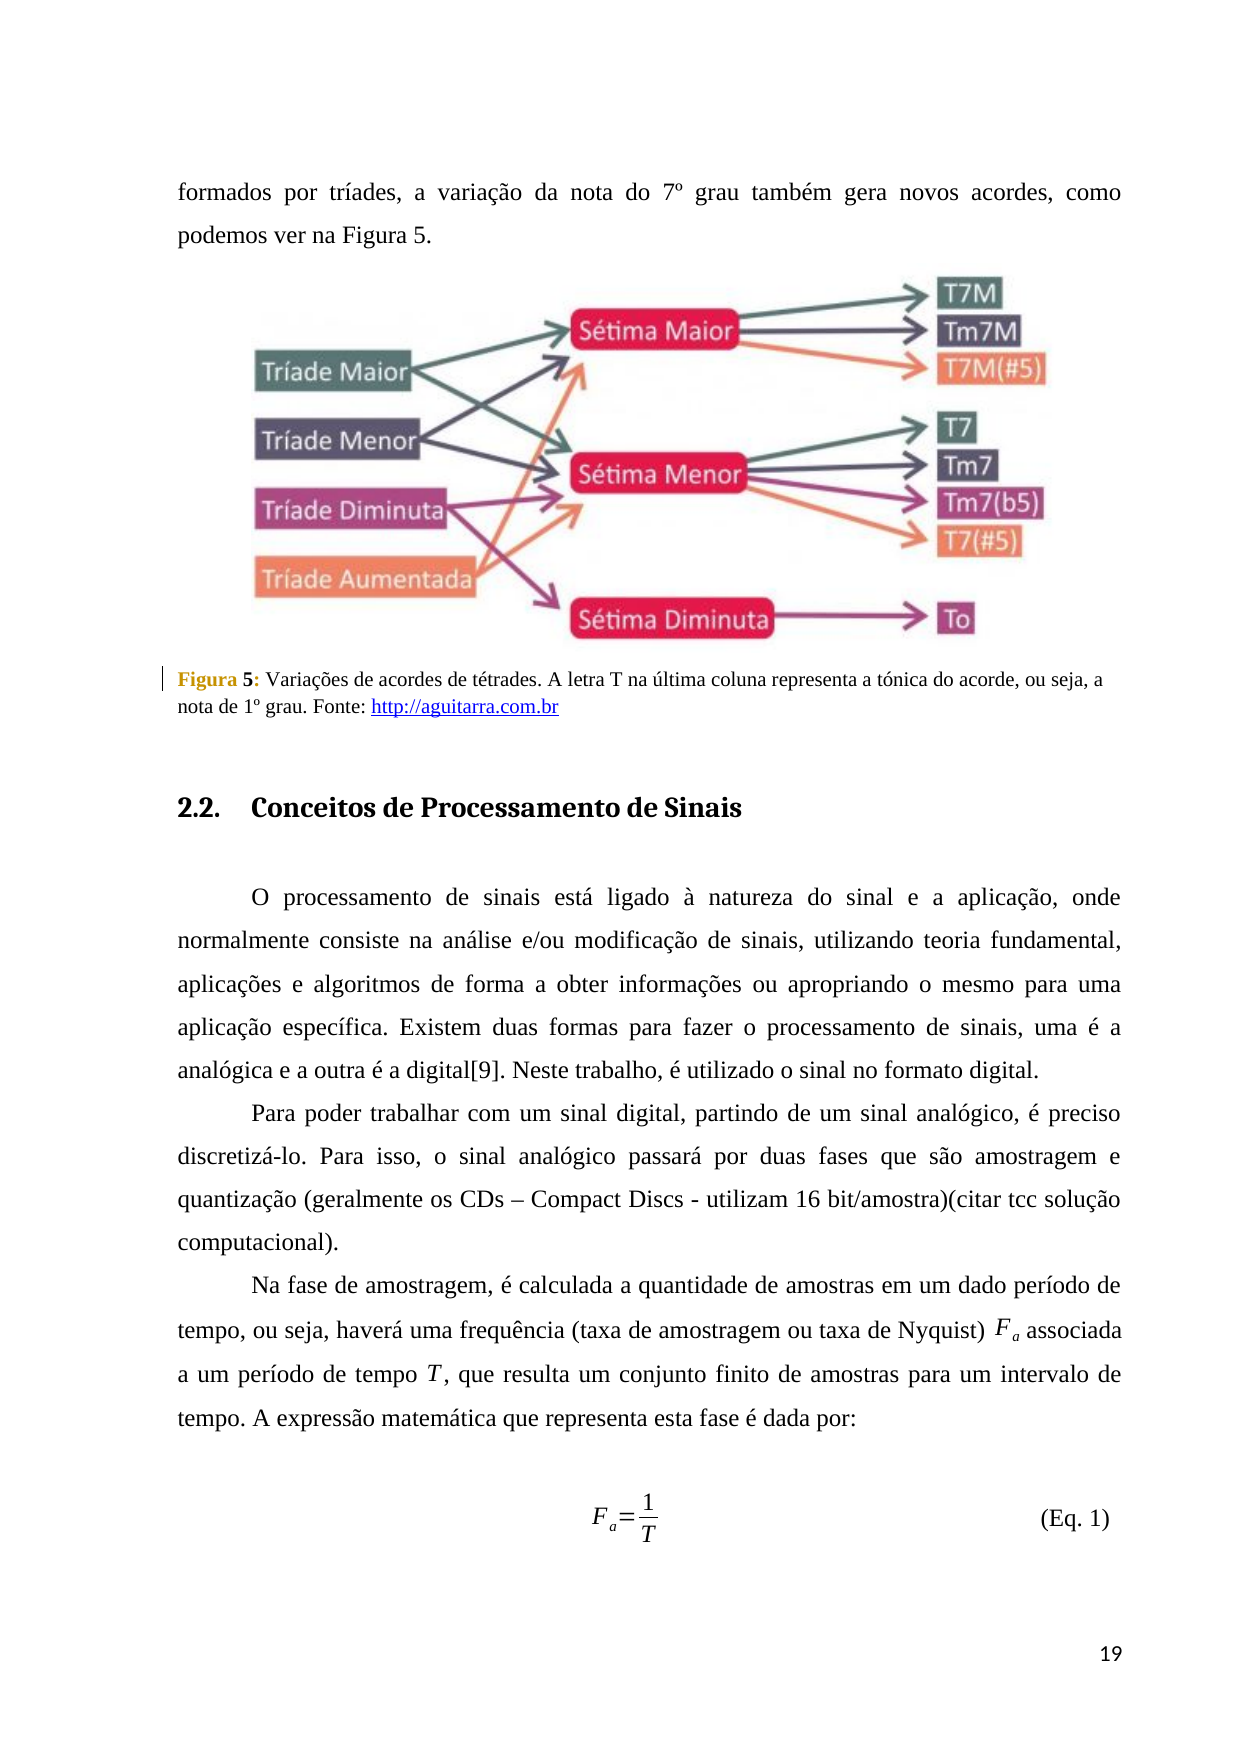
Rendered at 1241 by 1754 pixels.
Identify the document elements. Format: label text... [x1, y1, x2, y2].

text O processamento de sinais está ligado à natureza do sinal e a aplicação, onde normalmente consiste na análise e/ou modificação de sinais, utilizando teoria fundamental, aplicações e algoritmos de forma a obter informações ou apropriando o mesmo para uma aplicação específica. Existem duas formas para fazer o processamento de sinais, uma é a analógica e a outra é a digital[9]. Neste trabalho, é utilizado o sinal no formato digital. [177, 882, 1122, 1084]
text (Eq. 1) [177, 1489, 1122, 1548]
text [177, 177, 1122, 249]
text Figura 5: Variações de acordes de tétrades. A letra T na última coluna representa a tónica do acorde, ou seja, a nota de 1º grau. Fonte: http://aguitarra.com.br [177, 666, 1122, 718]
picture [251, 263, 1054, 653]
text Na fase de amostragem, é calculada a quantidade de amostras em um dado período de tempo, ou seja, haverá uma frequência (taxa de amostragem ou taxa de Nyquist) associada a um período de tempo , que resulta um conjunto finito de amostras para um intervalo de tempo. A expressão matemática que representa esta fase é dada por: [177, 1271, 1122, 1431]
subtitle Conceitos de Processamento de Sinais [177, 791, 1122, 824]
text Para poder trabalhar com um sinal digital, partindo de um sinal analógico, é preciso discretizá-lo. Para isso, o sinal analógico passará por duas fases que são amostragem e quantização (geralmente os CDs – Compact Discs - utilizam 16 bit/amostra)(citar tcc solução computacional). [177, 1098, 1122, 1256]
